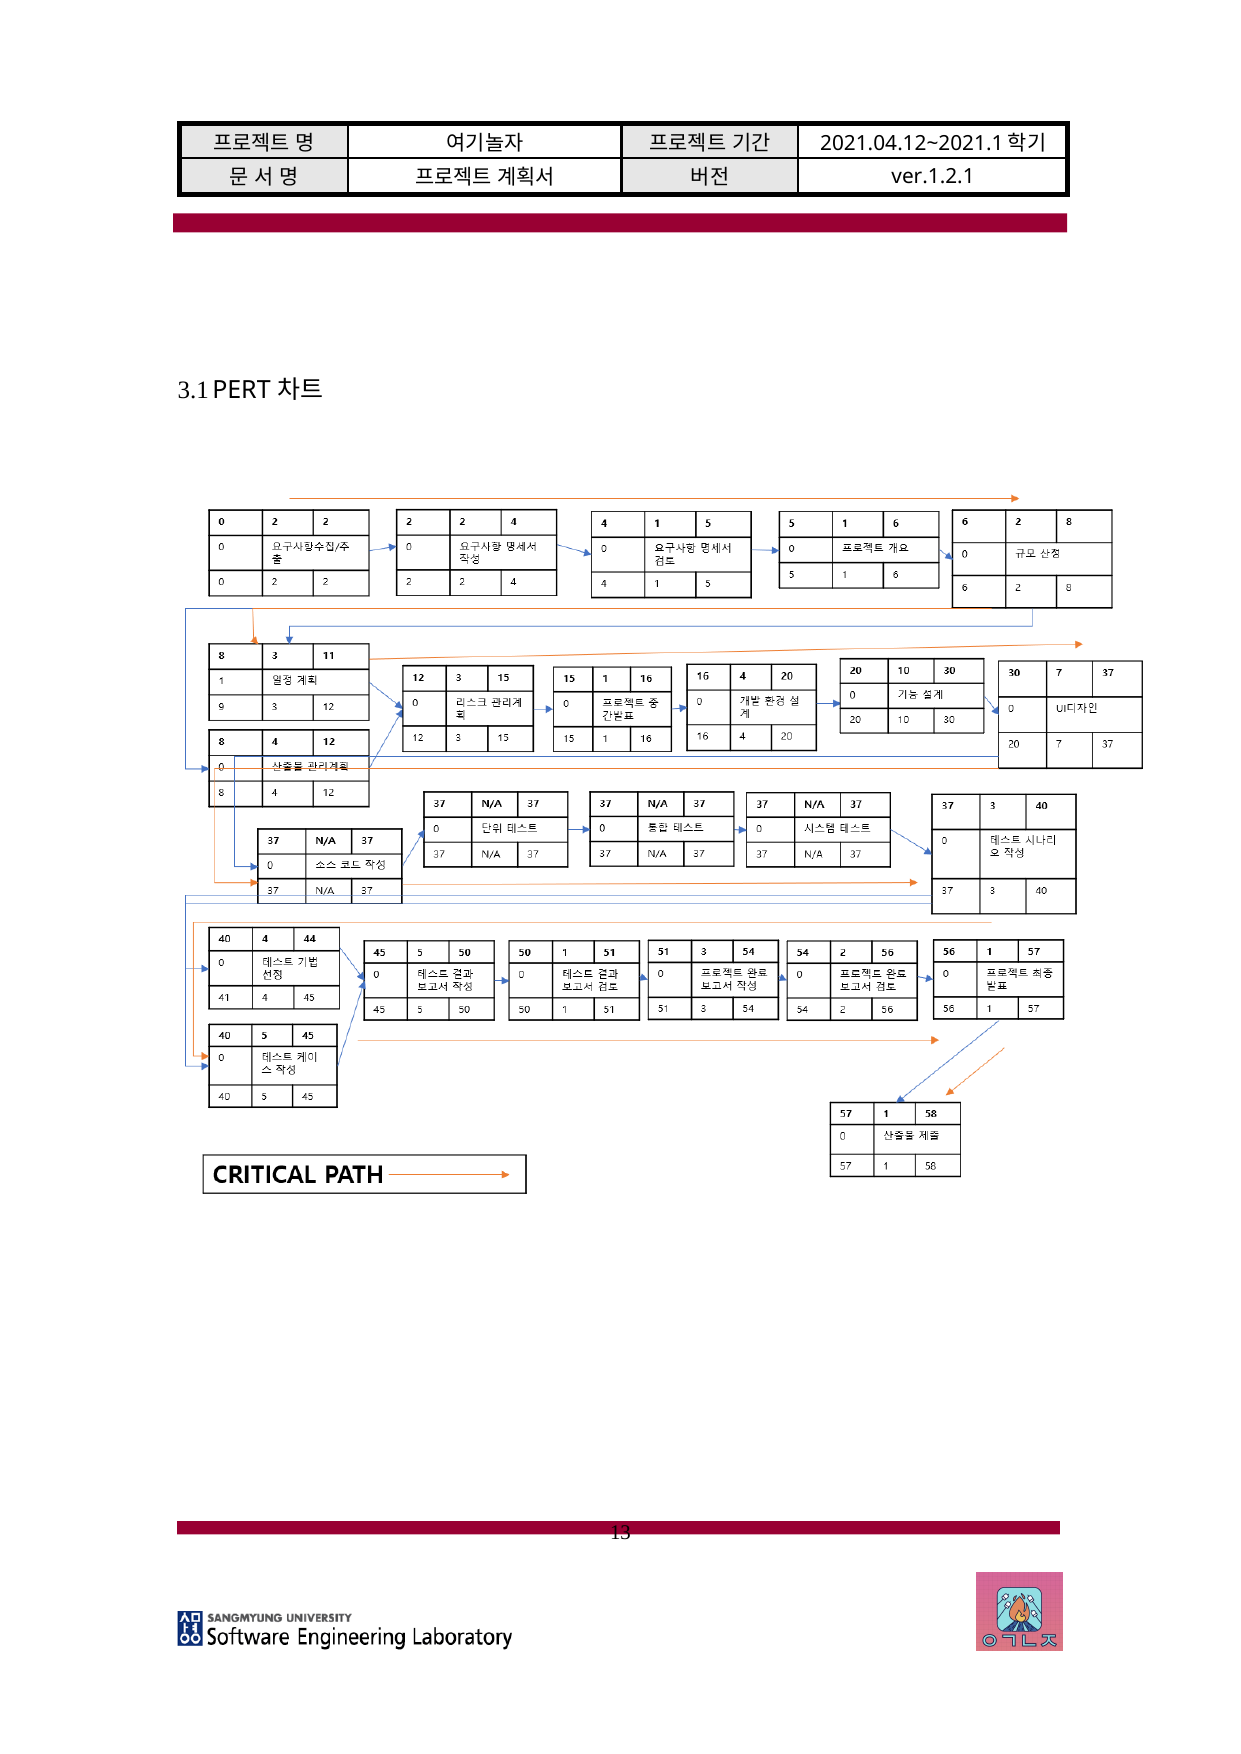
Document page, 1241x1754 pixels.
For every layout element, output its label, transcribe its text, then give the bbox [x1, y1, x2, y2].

text 3.1 PERT 차트 [177, 370, 1063, 406]
picture [177, 489, 1172, 1200]
picture [177, 1611, 515, 1651]
picture [976, 1572, 1063, 1651]
